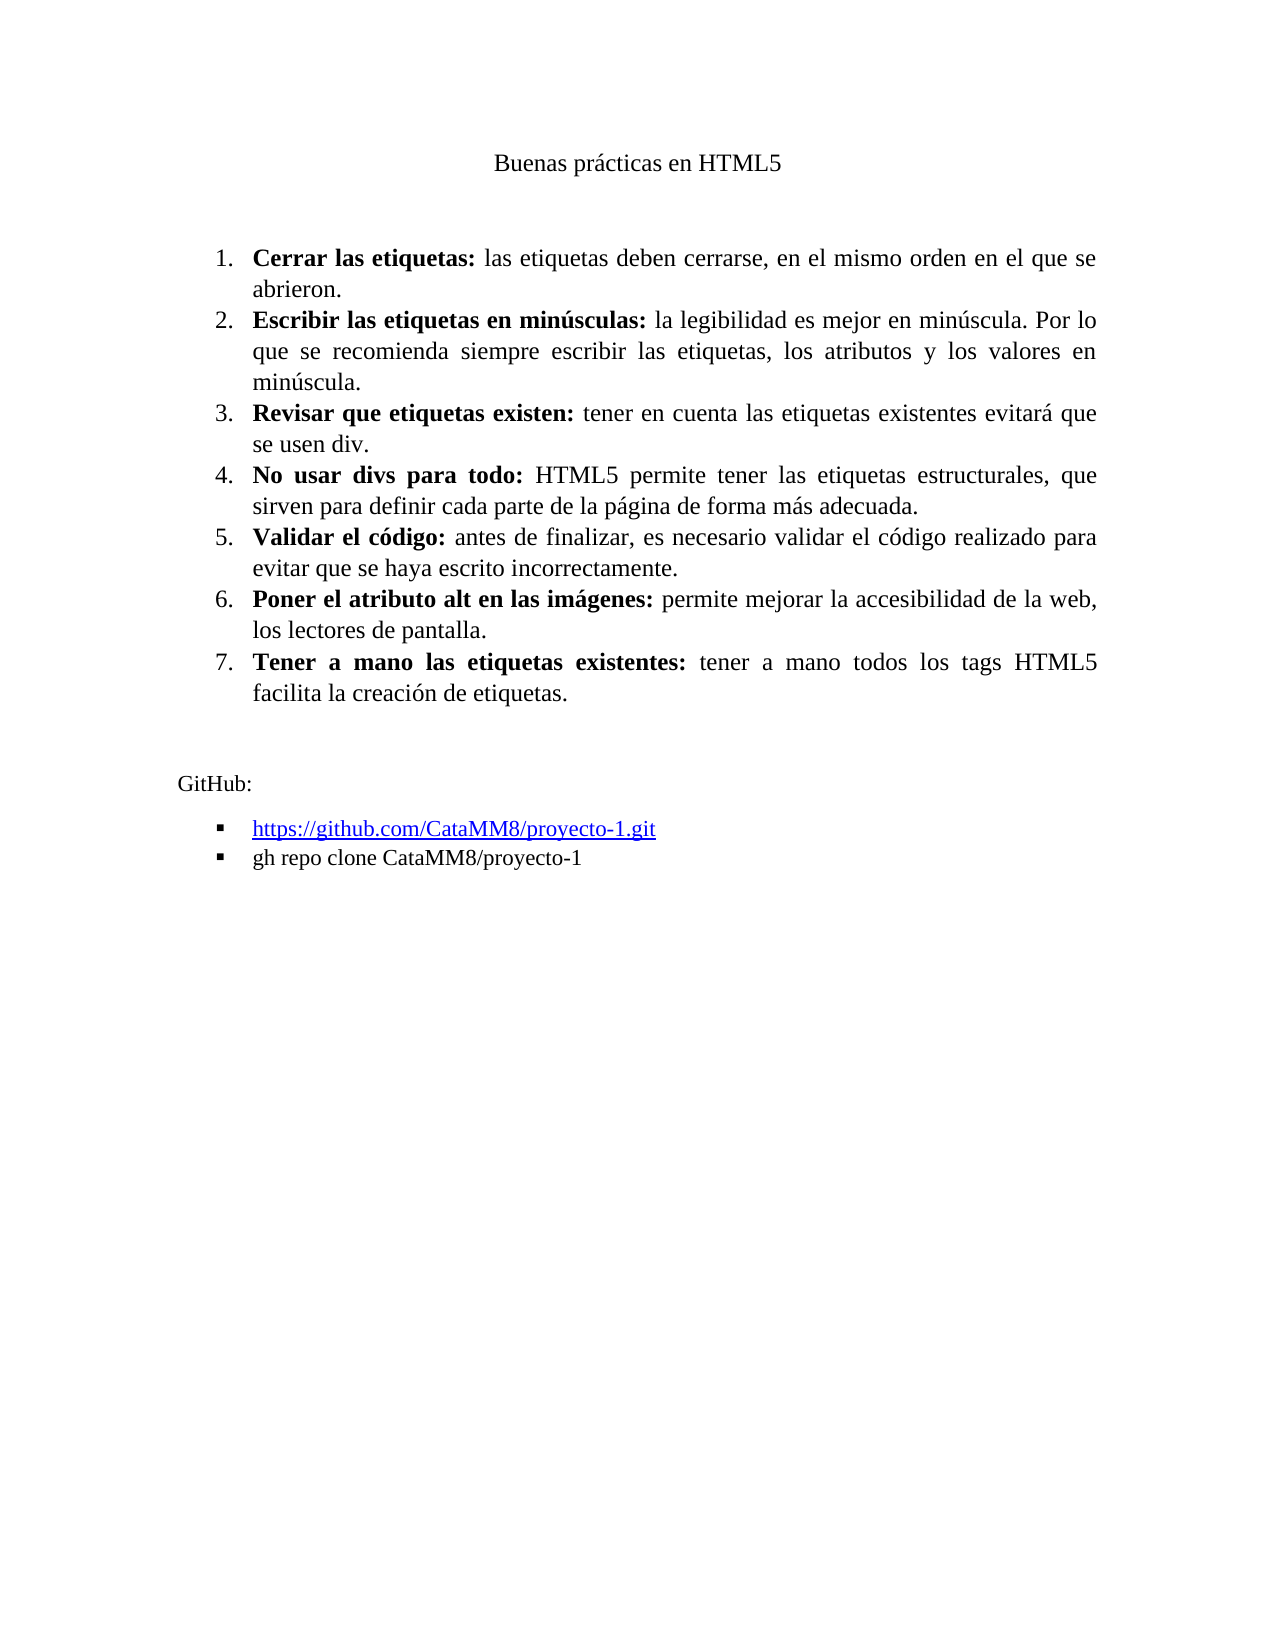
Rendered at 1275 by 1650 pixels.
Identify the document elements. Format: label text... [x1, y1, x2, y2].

list https://github.com/CataMM8/proyecto-1.git [215, 816, 1098, 842]
list Poner el atributo alt en las imágenes: permite mejorar la accesibilidad de la web, los lectores de pantalla. [215, 584, 1098, 644]
text GitHub: [177, 770, 1098, 797]
list Escribir las etiquetas en minúsculas: la legibilidad es mejor en minúscula. Por lo que se recomienda siempre escribir las etiquetas, los atributos y los valores en minúscula. [215, 305, 1098, 396]
list gh repo clone CataMM8/proyecto-1 [215, 844, 1098, 870]
text Buenas prácticas en HTML5 [177, 148, 1098, 176]
list Cerrar las etiquetas: las etiquetas deben cerrarse, en el mismo orden en el que se abrieron. [215, 243, 1098, 303]
list Validar el código: antes de finalizar, es necesario validar el código realizado para evitar que se haya escrito incorrectamente. [215, 522, 1098, 582]
list Tener a mano las etiquetas existentes: tener a mano todos los tags HTML5 facilita la creación de etiquetas. [215, 647, 1098, 706]
list No usar divs para todo: HTML5 permite tener las etiquetas estructurales, que sirven para definir cada parte de la página de forma más adecuada. [215, 460, 1098, 520]
list Revisar que etiquetas existen: tener en cuenta las etiquetas existentes evitará que se usen div. [215, 398, 1098, 458]
